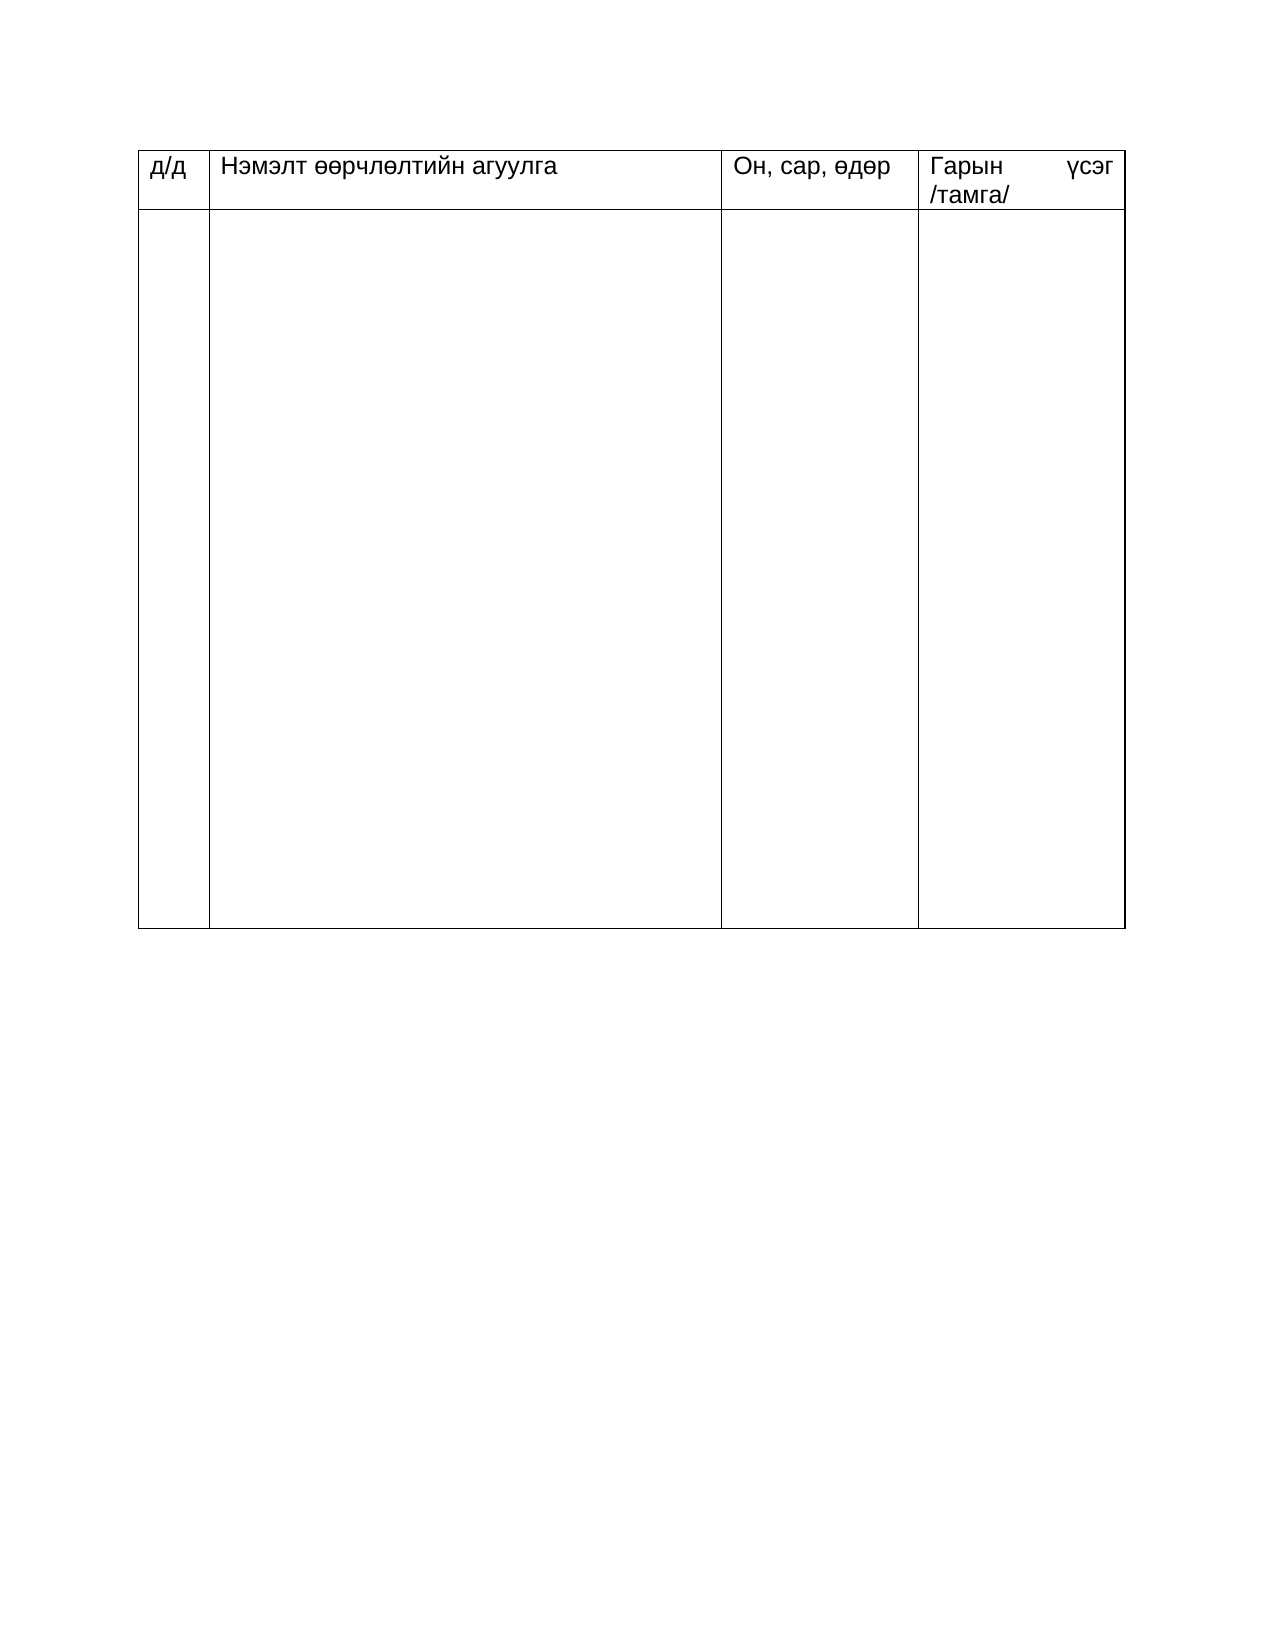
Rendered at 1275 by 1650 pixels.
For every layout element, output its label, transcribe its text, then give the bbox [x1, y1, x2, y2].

table_header Нэмэлт өөрчлөлтийн агуулга [210, 151, 721, 208]
table_header Он, сар, өдөр [722, 151, 918, 208]
table_cell [139, 210, 209, 928]
table_cell [210, 210, 721, 928]
table_cell [722, 210, 918, 928]
table_header Гарын үсэг /тамга/ [919, 151, 1124, 208]
table_cell [919, 210, 1124, 928]
table_header д/д [139, 151, 209, 208]
